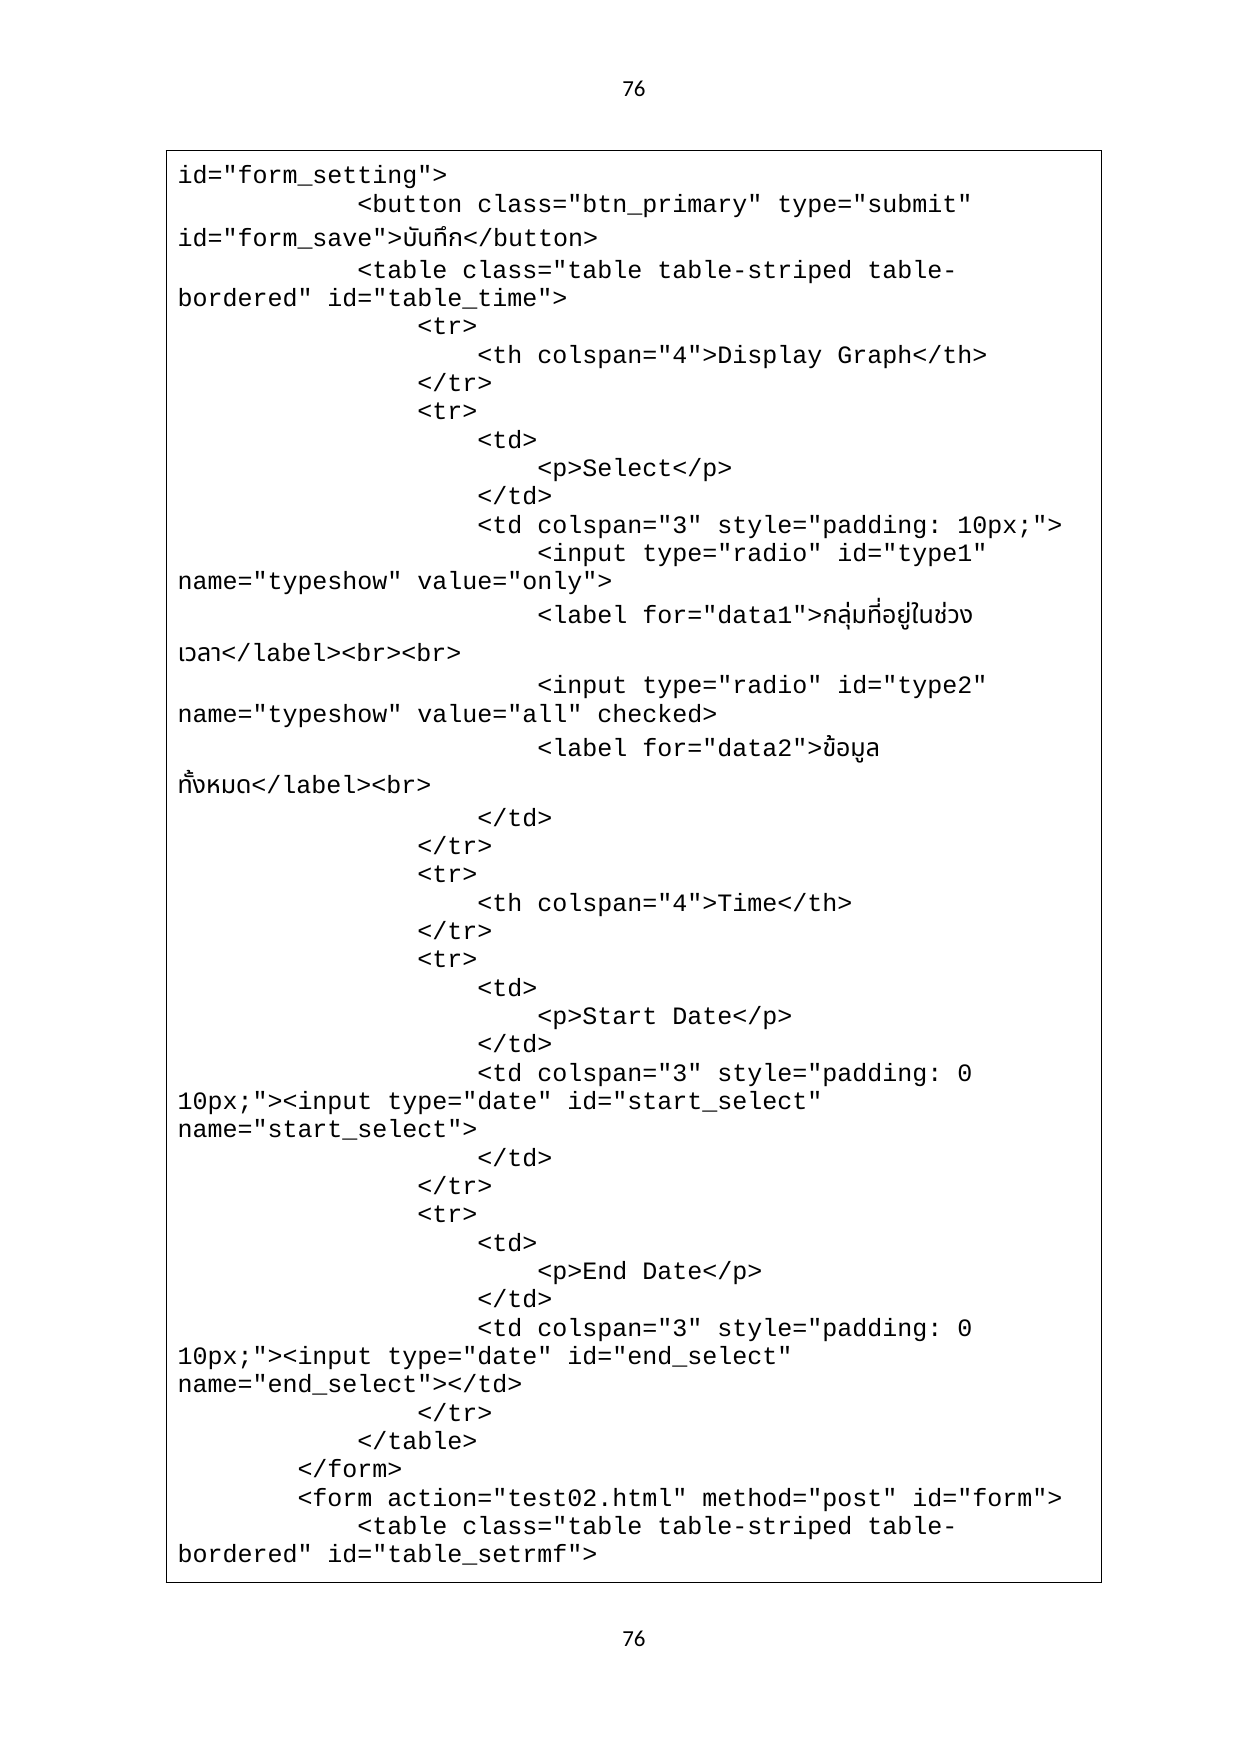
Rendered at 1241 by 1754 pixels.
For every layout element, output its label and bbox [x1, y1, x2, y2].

table_header [167, 151, 1101, 1582]
